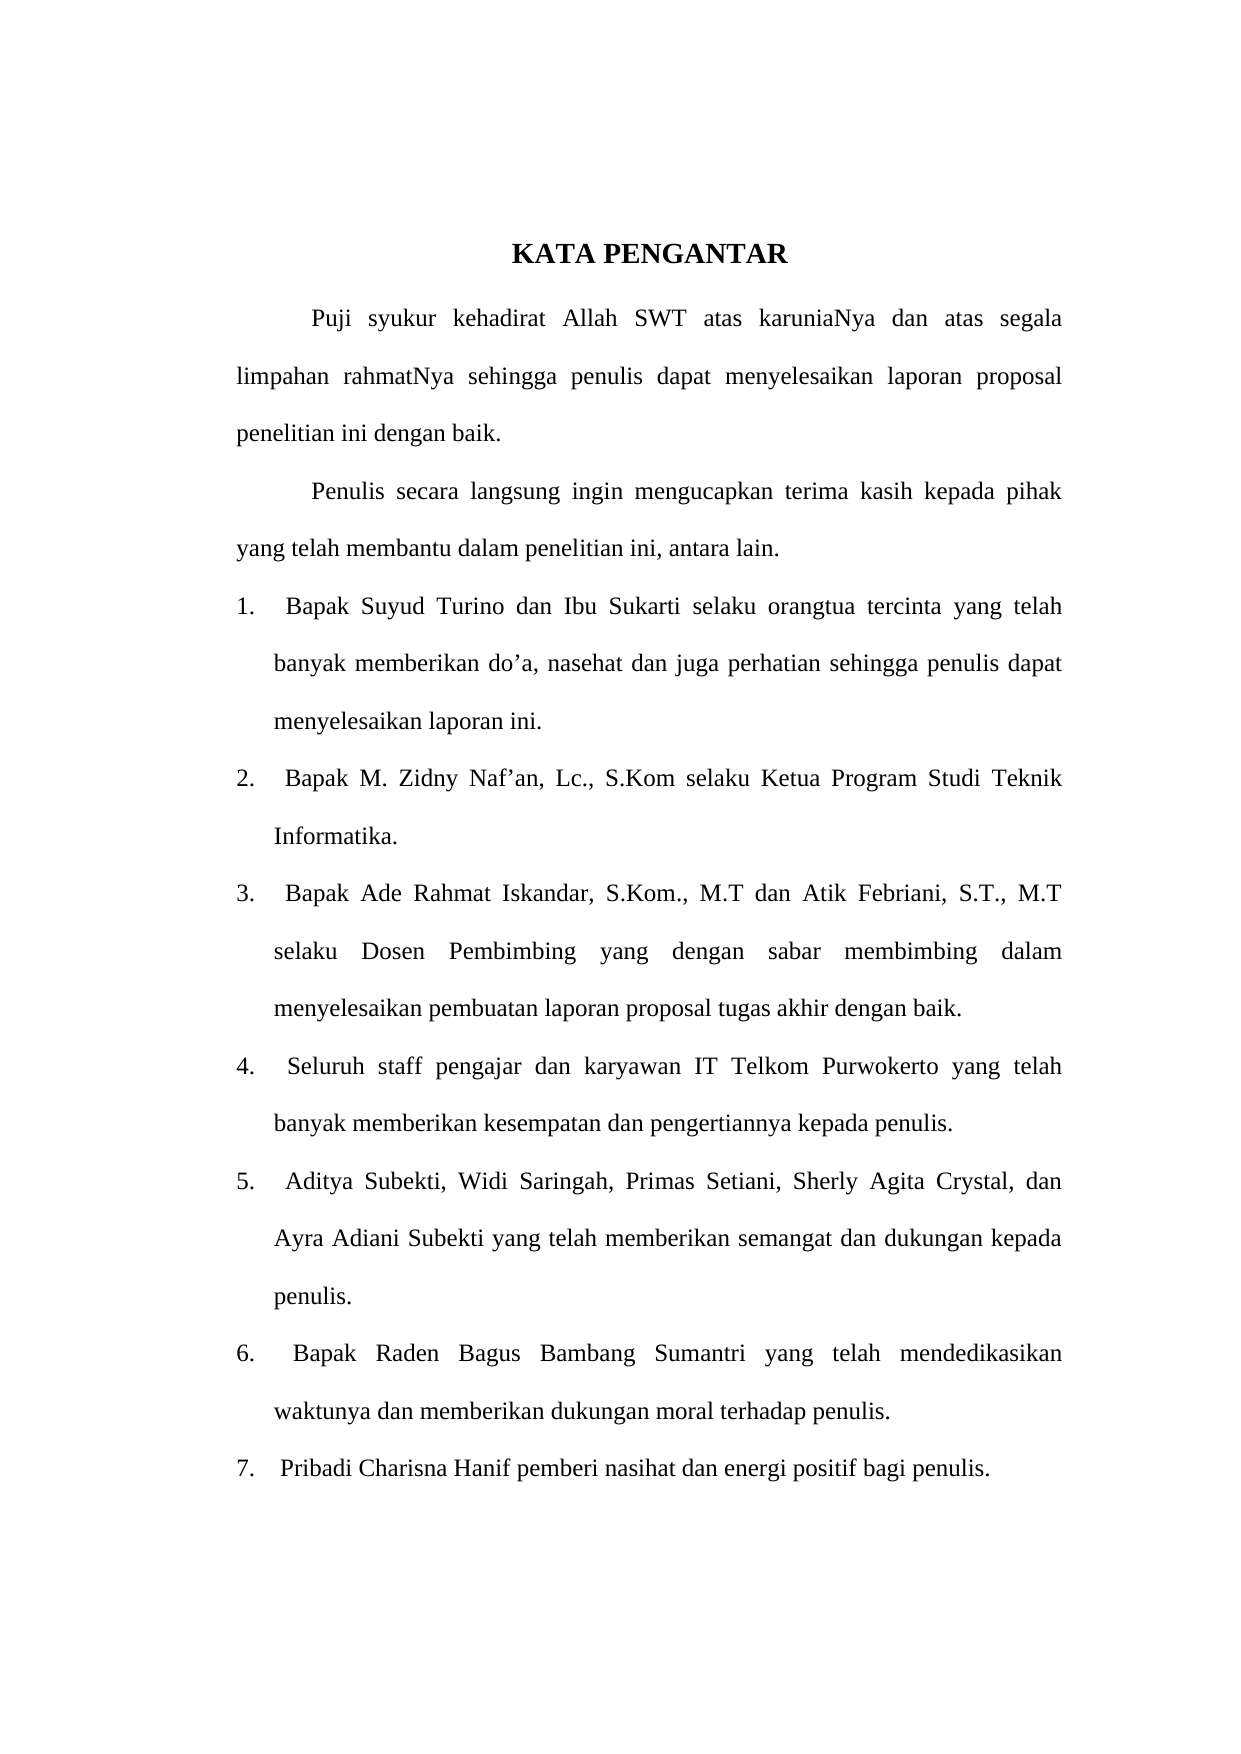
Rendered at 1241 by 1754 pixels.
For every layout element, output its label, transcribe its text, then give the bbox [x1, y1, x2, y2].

text Penulis secara langsung ingin mengucapkan terima kasih kepada pihak yang telah membantu dalam penelitian ini, antara lain. [236, 476, 1063, 562]
list Aditya Subekti, Widi Saringah, Primas Setiani, Sherly Agita Crystal, dan Ayra Adiani Subekti yang telah memberikan semangat dan dukungan kepada penulis. [236, 1166, 1063, 1309]
list Bapak Ade Rahmat Iskandar, S.Kom., M.T dan Atik Febriani, S.T., M.T selaku Dosen Pembimbing yang dengan sabar membimbing dalam menyelesaikan pembuatan laporan proposal tugas akhir dengan baik. [236, 878, 1063, 1022]
list Bapak M. Zidny Naf’an, Lc., S.Kom selaku Ketua Program Studi Teknik Informatika. [236, 763, 1063, 849]
text KATA PENGANTAR [236, 236, 1063, 270]
list Bapak Suyud Turino dan Ibu Sukarti selaku orangtua tercinta yang telah banyak memberikan do’a, nasehat dan juga perhatian sehingga penulis dapat menyelesaikan laporan ini. [236, 591, 1063, 734]
list Bapak Raden Bagus Bambang Sumantri yang telah mendedikasikan waktunya dan memberikan dukungan moral terhadap penulis. [236, 1338, 1063, 1424]
list Seluruh staff pengajar dan karyawan IT Telkom Purwokerto yang telah banyak memberikan kesempatan dan pengertiannya kepada penulis. [236, 1051, 1063, 1137]
list Pribadi Charisna Hanif pemberi nasihat dan energi positif bagi penulis. [236, 1453, 1063, 1482]
text Puji syukur kehadirat Allah SWT atas karuniaNya dan atas segala limpahan rahmatNya sehingga penulis dapat menyelesaikan laporan proposal penelitian ini dengan baik. [236, 303, 1063, 447]
